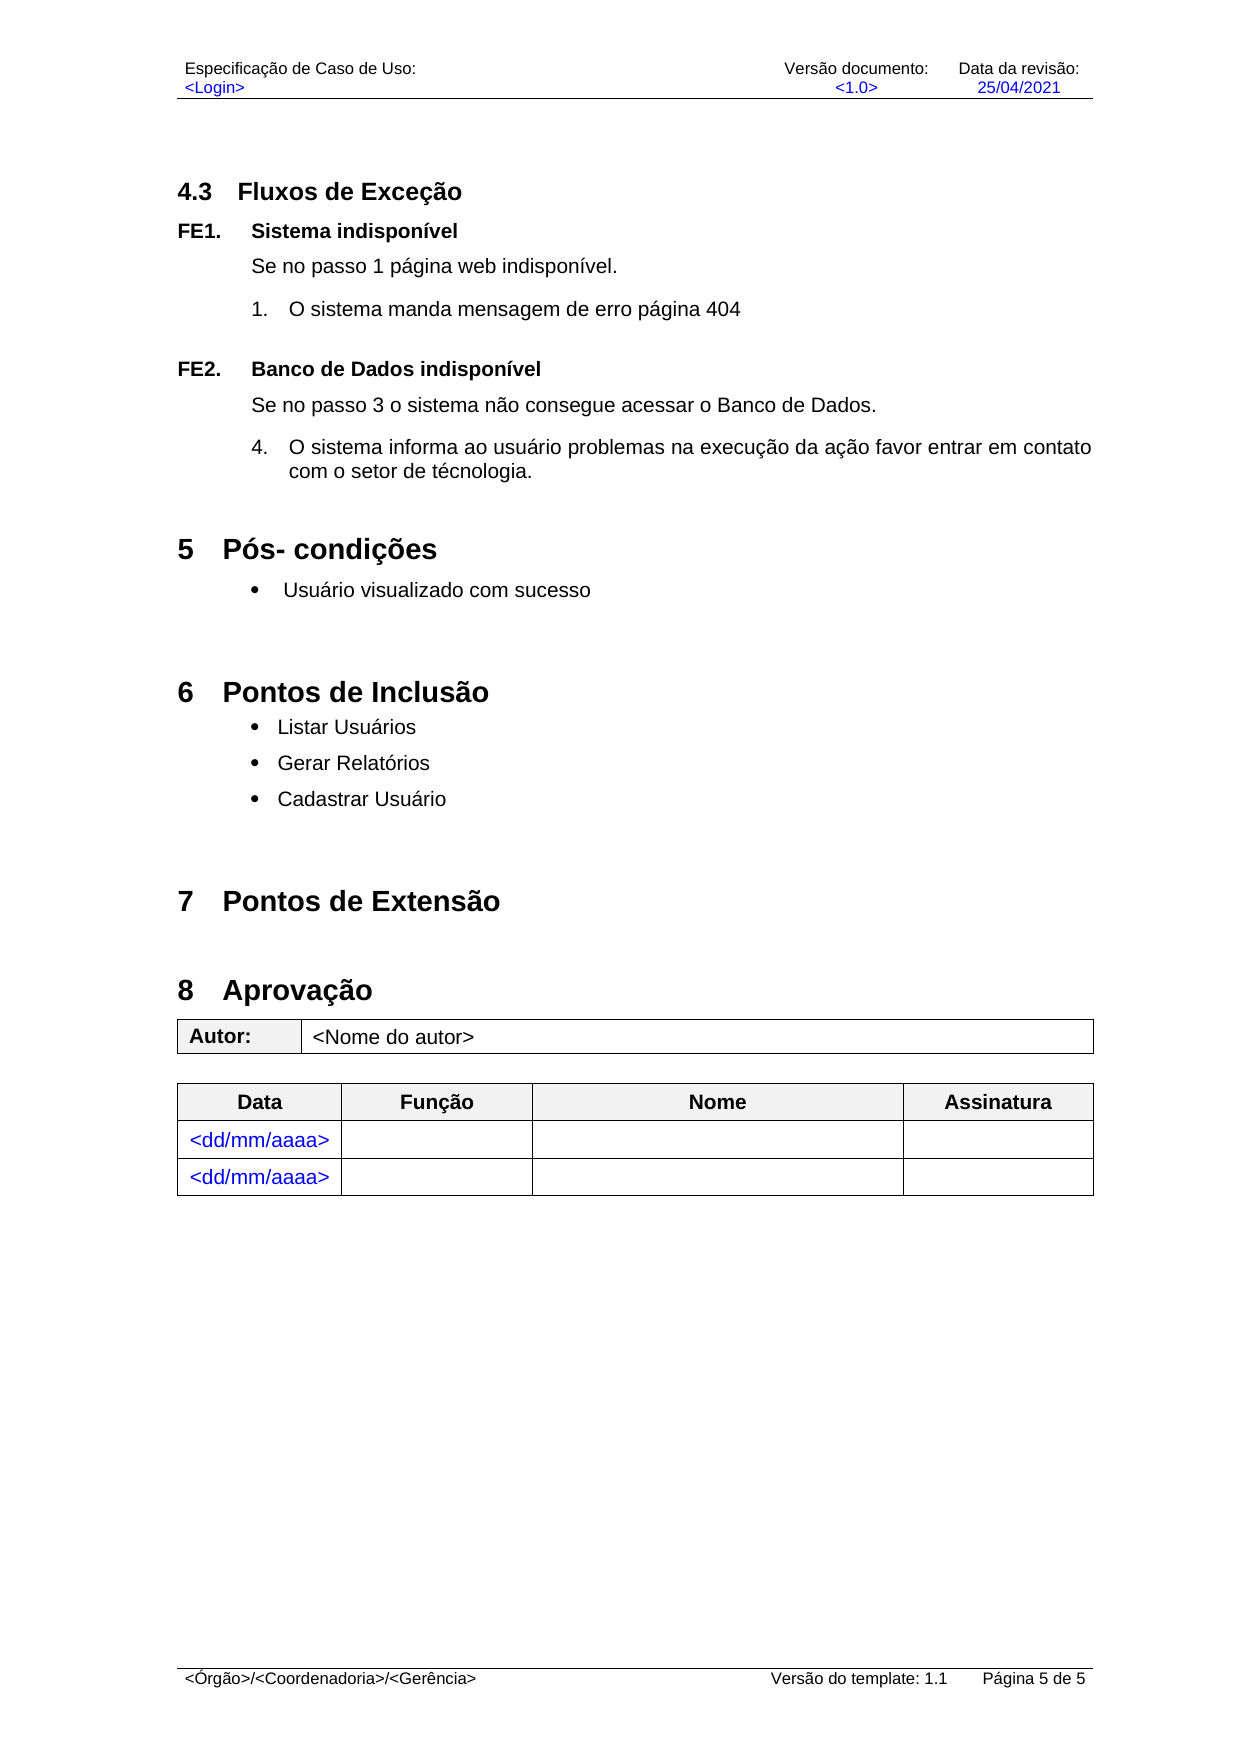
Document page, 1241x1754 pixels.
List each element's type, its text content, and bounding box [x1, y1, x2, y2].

table_cell [904, 1121, 1093, 1158]
list O sistema informa ao usuário problemas na execução da ação favor entrar em contato com o setor de técnologia. [251, 435, 1092, 483]
table_header Autor: [178, 1020, 301, 1053]
table_header Assinatura [904, 1084, 1093, 1120]
text FE2. Banco de Dados indisponível [177, 357, 1092, 381]
text Se no passo 3 o sistema não consegue acessar o Banco de Dados. [251, 393, 1092, 417]
table_cell [904, 1159, 1093, 1195]
table_cell [533, 1159, 903, 1195]
table_header Nome [533, 1084, 903, 1120]
list Listar Usuários [251, 715, 1092, 739]
table_header Data [178, 1084, 341, 1120]
list Gerar Relatórios [251, 751, 1092, 775]
list Cadastrar Usuário [251, 787, 1092, 811]
list Usuário visualizado com sucesso [251, 578, 1092, 602]
subtitle Pós- condições [177, 532, 1092, 566]
list O sistema manda mensagem de erro página 404 [251, 297, 1092, 321]
table_cell [342, 1159, 532, 1195]
table_cell <dd/mm/aaaa> [178, 1121, 341, 1158]
table_header Função [342, 1084, 532, 1120]
table_cell [533, 1121, 903, 1158]
subtitle Aprovação [177, 973, 1092, 1006]
text Se no passo 1 página web indisponível. [251, 254, 1092, 278]
table_header <Nome do autor> [302, 1020, 1093, 1053]
table_cell [342, 1121, 532, 1158]
subtitle Pontos de Inclusão [177, 675, 1092, 708]
table_cell <dd/mm/aaaa> [178, 1159, 341, 1195]
subtitle Pontos de Extensão [177, 884, 1092, 917]
subtitle Fluxos de Exceção [177, 177, 1092, 206]
text FE1. Sistema indisponível [177, 218, 1092, 242]
